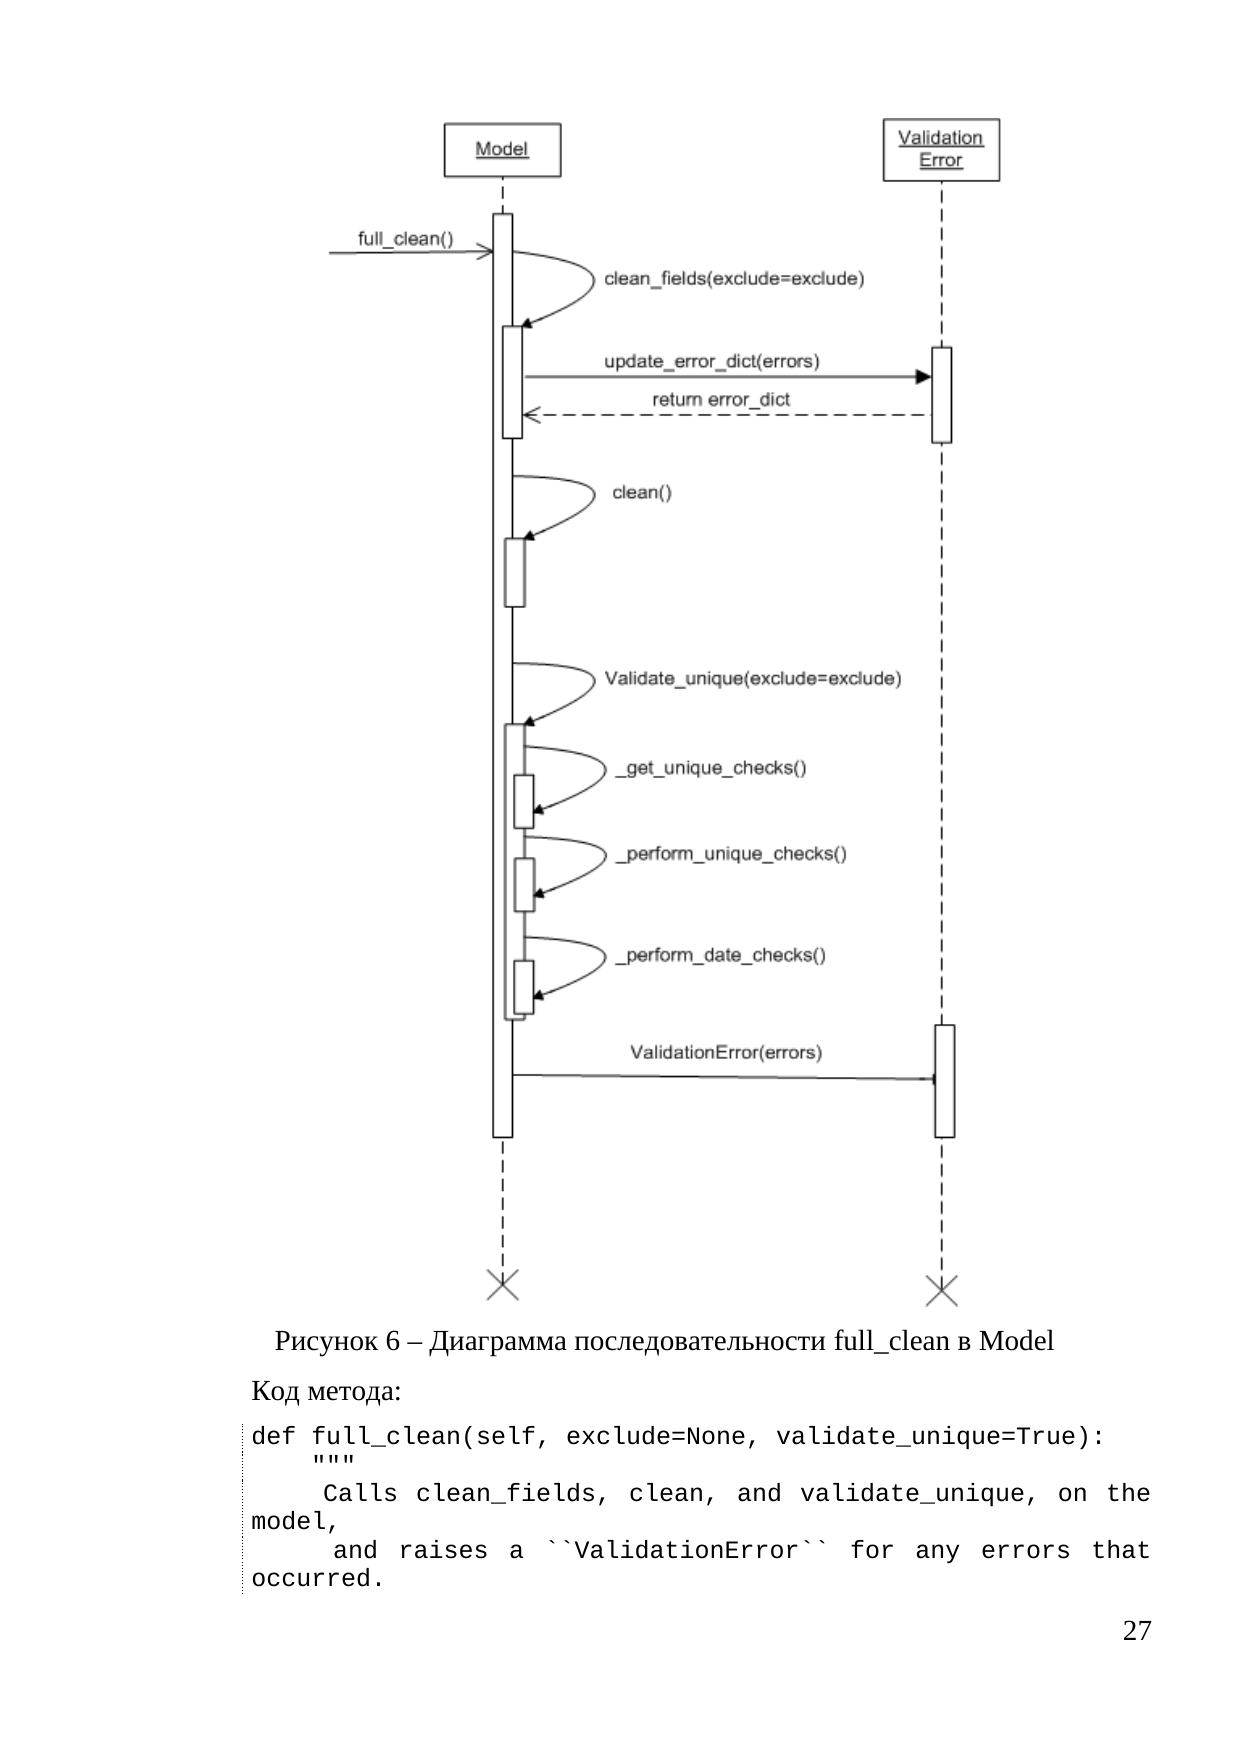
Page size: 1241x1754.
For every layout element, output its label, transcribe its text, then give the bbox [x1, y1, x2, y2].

text """ [242, 1452, 1152, 1481]
picture [328, 118, 1001, 1307]
text def full_clean(self, exclude=None, validate_unique=True): [242, 1424, 1152, 1452]
text Рисунок 6 – Диаграмма последовательности full_clean в Model [177, 1323, 1152, 1357]
text and raises a ``ValidationError`` for any errors that occurred. [242, 1537, 1152, 1594]
text Код метода: [177, 1373, 1152, 1407]
text Calls clean_fields, clean, and validate_unique, on the model, [242, 1481, 1152, 1537]
